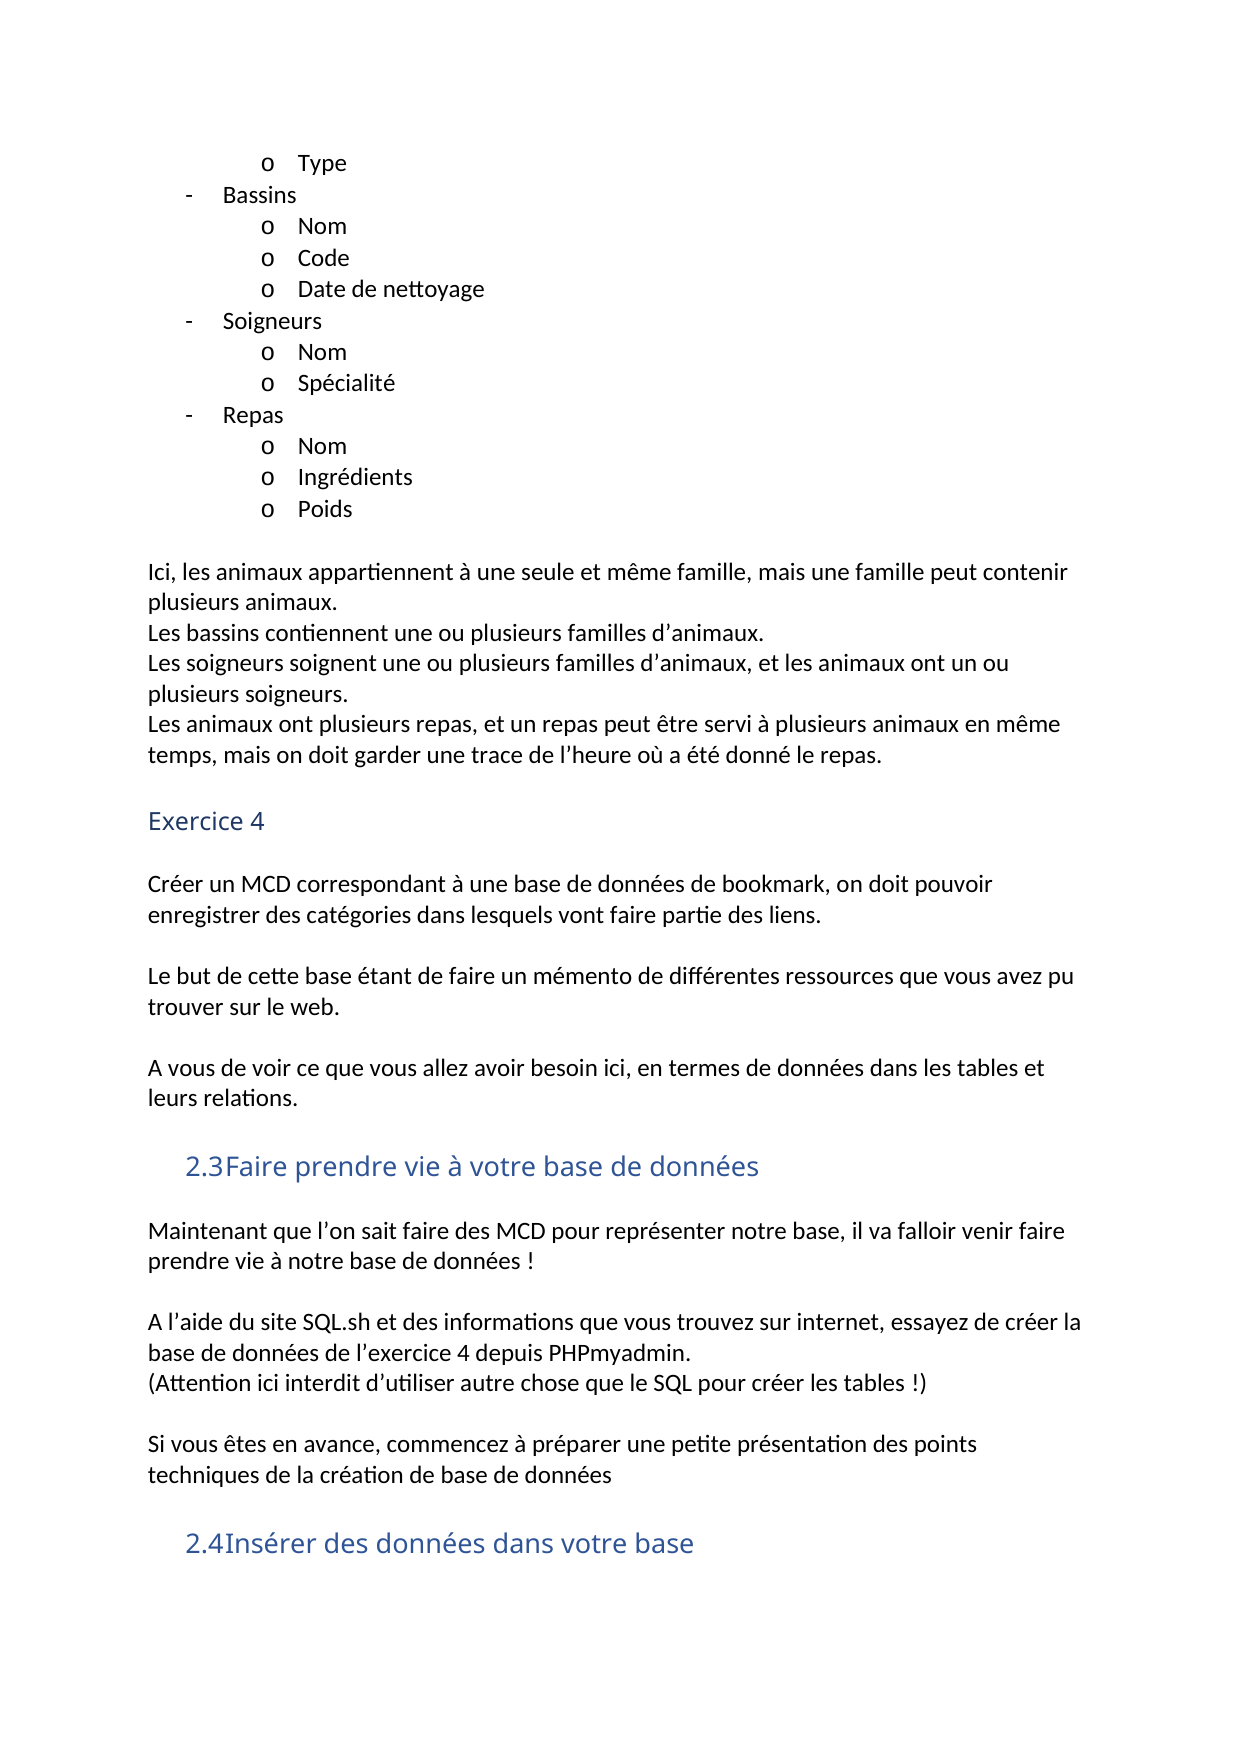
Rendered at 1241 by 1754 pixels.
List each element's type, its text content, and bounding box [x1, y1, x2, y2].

list Date de nettoyage [260, 273, 1093, 305]
list Nom [260, 210, 1093, 242]
list Ingrédients [260, 462, 1093, 493]
text Les soigneurs soignent une ou plusieurs familles d’animaux, et les animaux ont un ou plusieurs soigneurs. [148, 647, 1093, 708]
list Nom [260, 336, 1093, 367]
text Les animaux ont plusieurs repas, et un repas peut être servi à plusieurs animaux en même temps, mais on doit garder une trace de l’heure où a été donné le repas. [148, 708, 1093, 769]
text A l’aide du site SQL.sh et des informations que vous trouvez sur internet, essayez de créer la base de données de l’exercice 4 depuis PHPmyadmin. (Attention ici interdit d’utiliser autre chose que le SQL pour créer les tables !) [148, 1306, 1093, 1398]
subtitle Insérer des données dans votre base [185, 1524, 1093, 1561]
list Bassins [185, 179, 1093, 210]
list Repas [185, 399, 1093, 430]
text Maintenant que l’on sait faire des MCD pour représenter notre base, il va falloir venir faire prendre vie à notre base de données ! [148, 1215, 1093, 1276]
text Créer un MCD correspondant à une base de données de bookmark, on doit pouvoir enregistrer des catégories dans lesquels vont faire partie des liens. Le but de cette base étant de faire un mémento de différentes ressources que vous avez pu trouver sur le web. A vous de voir ce que vous allez avoir besoin ici, en termes de données dans les tables et leurs relations. [148, 868, 1093, 1113]
list Code [260, 242, 1093, 273]
list Type [260, 148, 1093, 179]
list Soigneurs [185, 305, 1093, 336]
list Spécialité [260, 367, 1093, 399]
text Si vous êtes en avance, commencez à préparer une petite présentation des points techniques de la création de base de données [148, 1428, 1093, 1489]
text Ici, les animaux appartiennent à une seule et même famille, mais une famille peut contenir plusieurs animaux. [148, 556, 1093, 617]
text Les bassins contiennent une ou plusieurs familles d’animaux. [148, 617, 1093, 647]
list Poids [260, 493, 1093, 525]
subtitle Faire prendre vie à votre base de données [185, 1147, 1093, 1184]
list Nom [260, 430, 1093, 462]
subtitle Exercice 4 [148, 804, 1093, 838]
